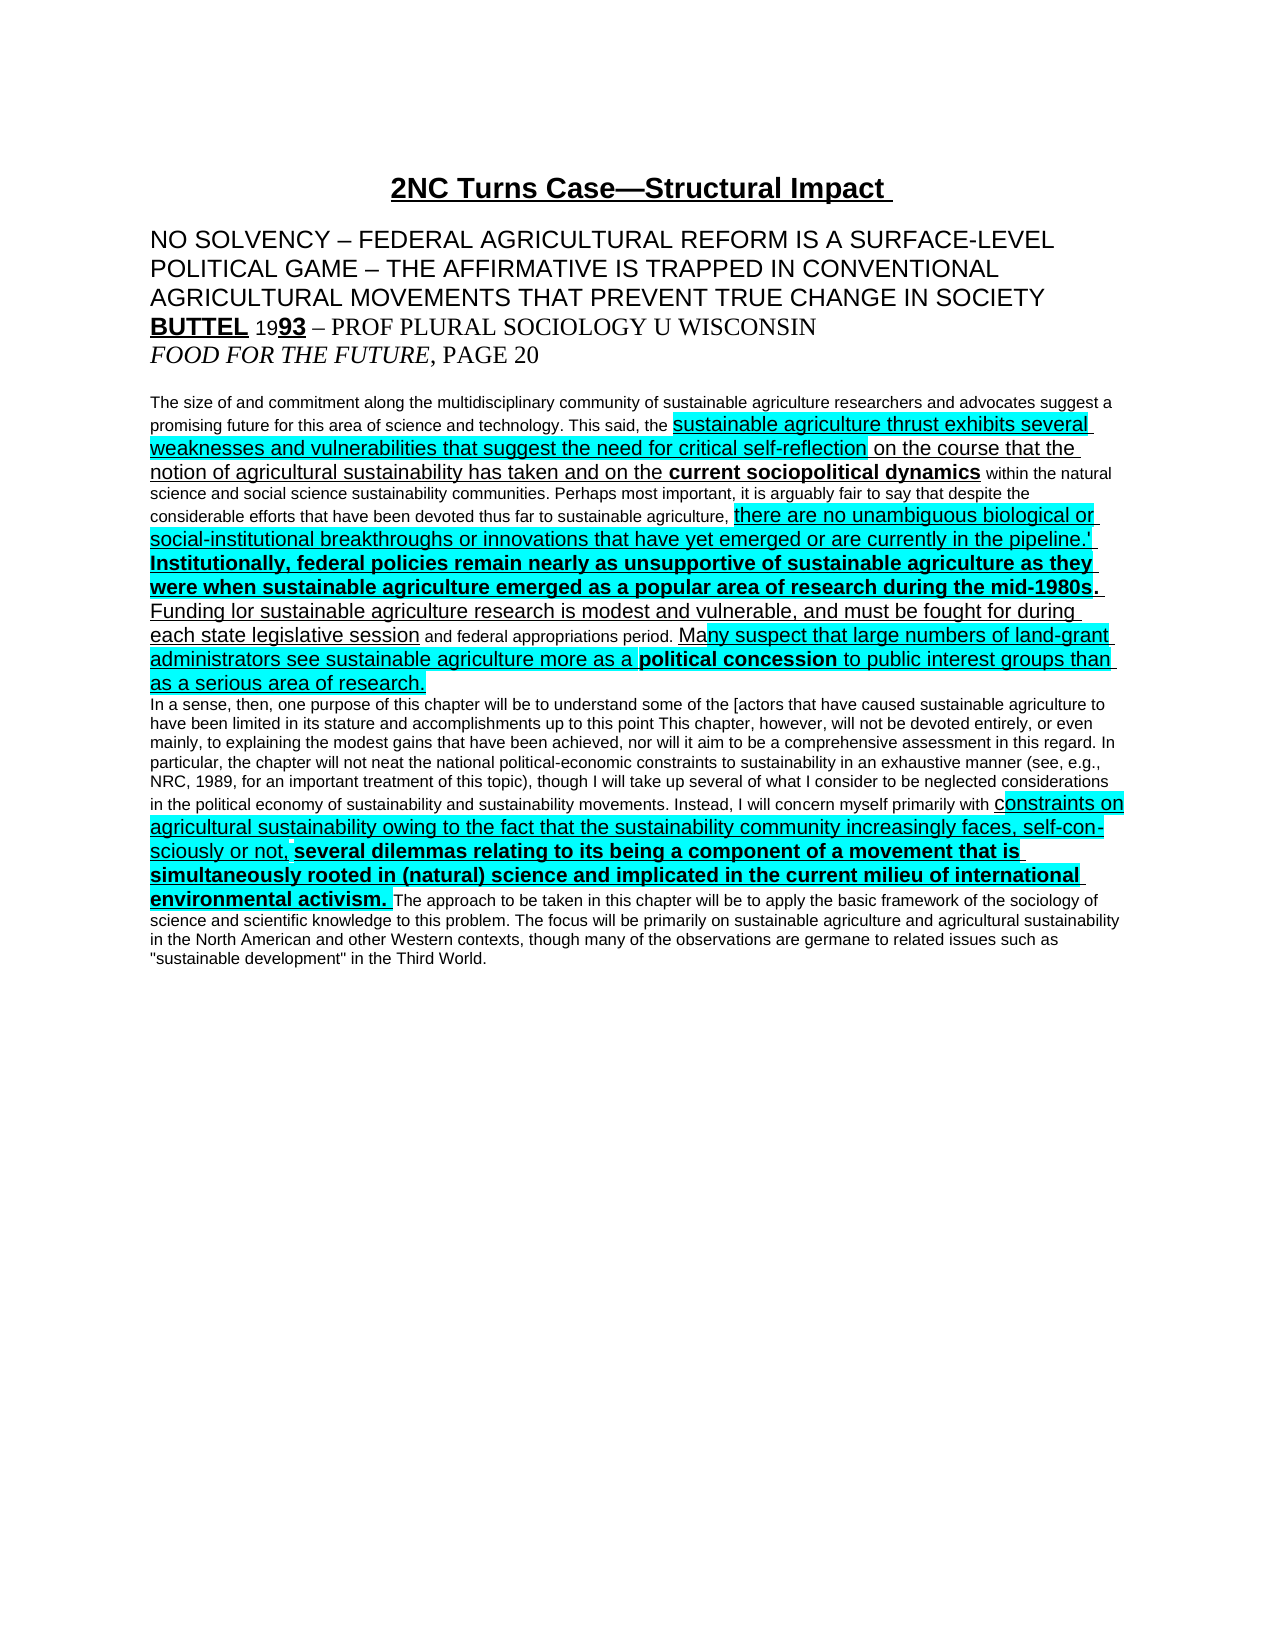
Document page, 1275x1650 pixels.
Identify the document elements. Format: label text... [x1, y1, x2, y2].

text The size of and commitment along the multidisciplinary community of sustainable agriculture researchers and advocates suggest a promising future for this area of science and technology. This said, the sustainable agriculture thrust exhibits several weaknesses and vulnerabilities that suggest the need for critical self-reflection on the course that the notion of agricultural sustainability has taken and on the current sociopolitical dynamics within the natural science and social science sustainability communities. Perhaps most important, it is arguably fair to say that despite the considerable efforts that have been devoted thus far to sustainable agriculture, there are no unambiguous biological or social-institutional breakthroughs or innovations that have yet emerged or are currently in the pipeline.' Institutionally, federal policies remain nearly as unsupportive of sustainable agriculture as they were when sustainable agriculture emerged as a popular area of research during the mid-1980s. Funding lor sustainable agriculture research is modest and vulnerable, and must be fought for during each state legislative session and federal appropriations period. Many suspect that large numbers of land-grant administrators see sustainable agriculture more as a political concession to public interest groups than as a serious area of research. [150, 393, 1125, 695]
subtitle NO SOLVENCY – FEDERAL AGRICULTURAL REFORM IS A SURFACE-LEVEL POLITICAL GAME – THE AFFIRMATIVE IS TRAPPED IN CONVENTIONAL AGRICULTURAL MOVEMENTS THAT PREVENT TRUE CHANGE IN SOCIETY [150, 225, 1125, 311]
text FOOD FOR THE FUTURE, PAGE 20 [150, 340, 1125, 369]
subtitle 2NC Turns Case—Structural Impact [150, 171, 1125, 204]
text BUTTEL 1993 – PROF PLURAL SOCIOLOGY U WISCONSIN [150, 311, 1125, 340]
text In a sense, then, one purpose of this chapter will be to understand some of the [actors that have caused sustainable agriculture to have been limited in its stature and accomplishments up to this point This chapter, however, will not be devoted entirely, or even mainly, to explaining the modest gains that have been achieved, nor will it aim to be a comprehensive assessment in this regard. In particular, the chapter will not neat the national political-economic constraints to sustainability in an exhaustive manner (see, e.g., NRC, 1989, for an important treatment of this topic), though I will take up several of what I consider to be neglected considerations in the political economy of sustainability and sustainability movements. Instead, I will concern myself primarily with constraints on agricultural sustainability owing to the fact that the sustainability community increasingly faces, self-consciously or not, several dilemmas relating to its being a component of a movement that is simultaneously rooted in (natural) science and implicated in the current milieu of international environmental activism. The approach to be taken in this chapter will be to apply the basic framework of the sociology of science and scientific knowledge to this problem. The focus will be primarily on sustainable agriculture and agricultural sustainability in the North American and other Western contexts, though many of the observations are germane to related issues such as "sustainable development" in the Third World. [150, 695, 1125, 968]
